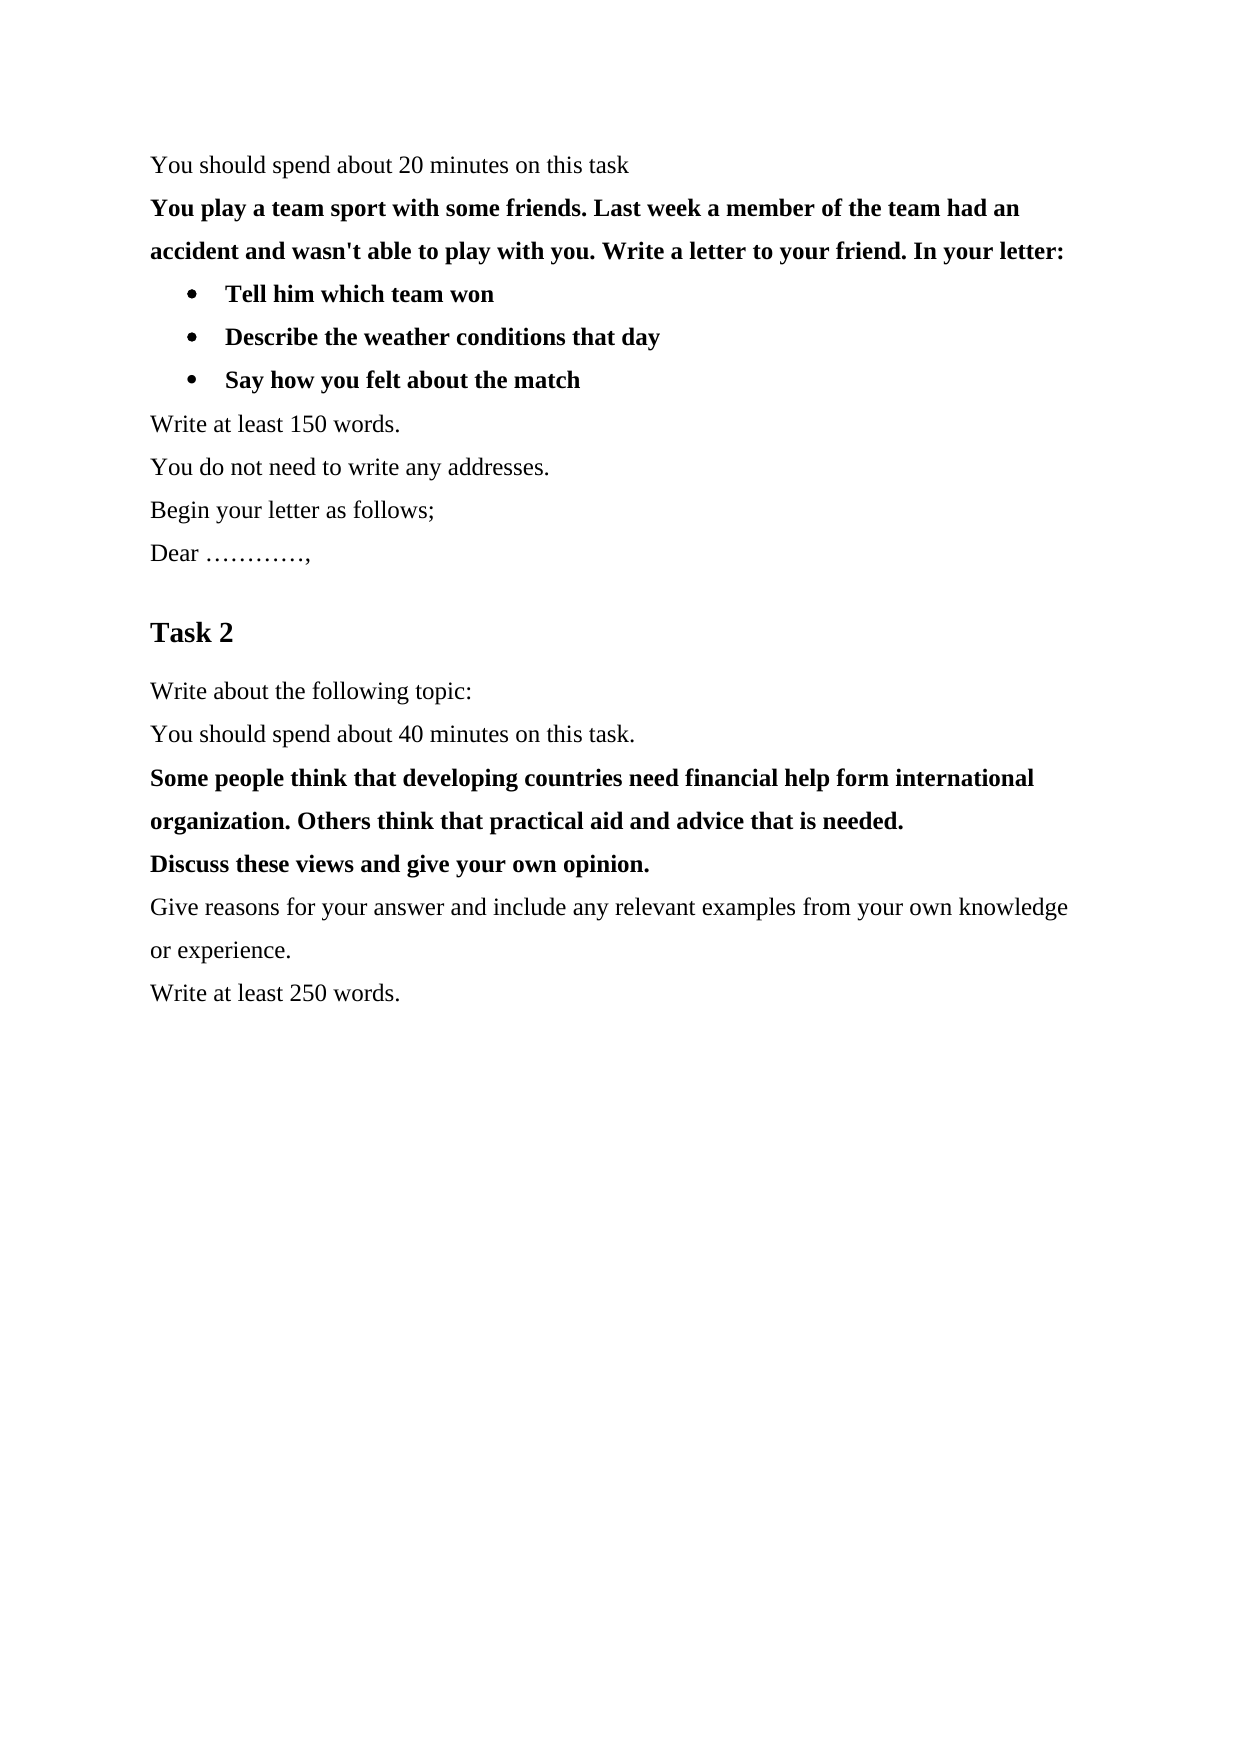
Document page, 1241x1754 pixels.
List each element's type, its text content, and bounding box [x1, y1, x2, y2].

text Begin your letter as follows; [150, 495, 1090, 524]
text You should spend about 40 minutes on this task. [150, 719, 1090, 748]
text You do not need to write any addresses. [150, 452, 1090, 481]
text Write about the following topic: [150, 676, 1090, 705]
list Tell him which team won [187, 279, 1090, 308]
text You play a team sport with some friends. Last week a member of the team had an accident and wasn't able to play with you. Write a letter to your friend. In your letter: [150, 193, 1090, 265]
text Write at least 250 words. [150, 978, 1090, 1007]
text Write at least 150 words. [150, 409, 1090, 437]
text Task 2 [150, 615, 1090, 648]
list Say how you felt about the match [187, 366, 1090, 394]
list Describe the weather conditions that day [187, 322, 1090, 351]
text Some people think that developing countries need financial help form international organization. Others think that practical aid and advice that is needed. [150, 763, 1090, 834]
text Give reasons for your answer and include any relevant examples from your own knowledge or experience. [150, 892, 1090, 964]
text Discuss these views and give your own opinion. [150, 849, 1090, 878]
text You should spend about 20 minutes on this task [150, 150, 1090, 179]
text Dear …………, [150, 538, 1090, 567]
